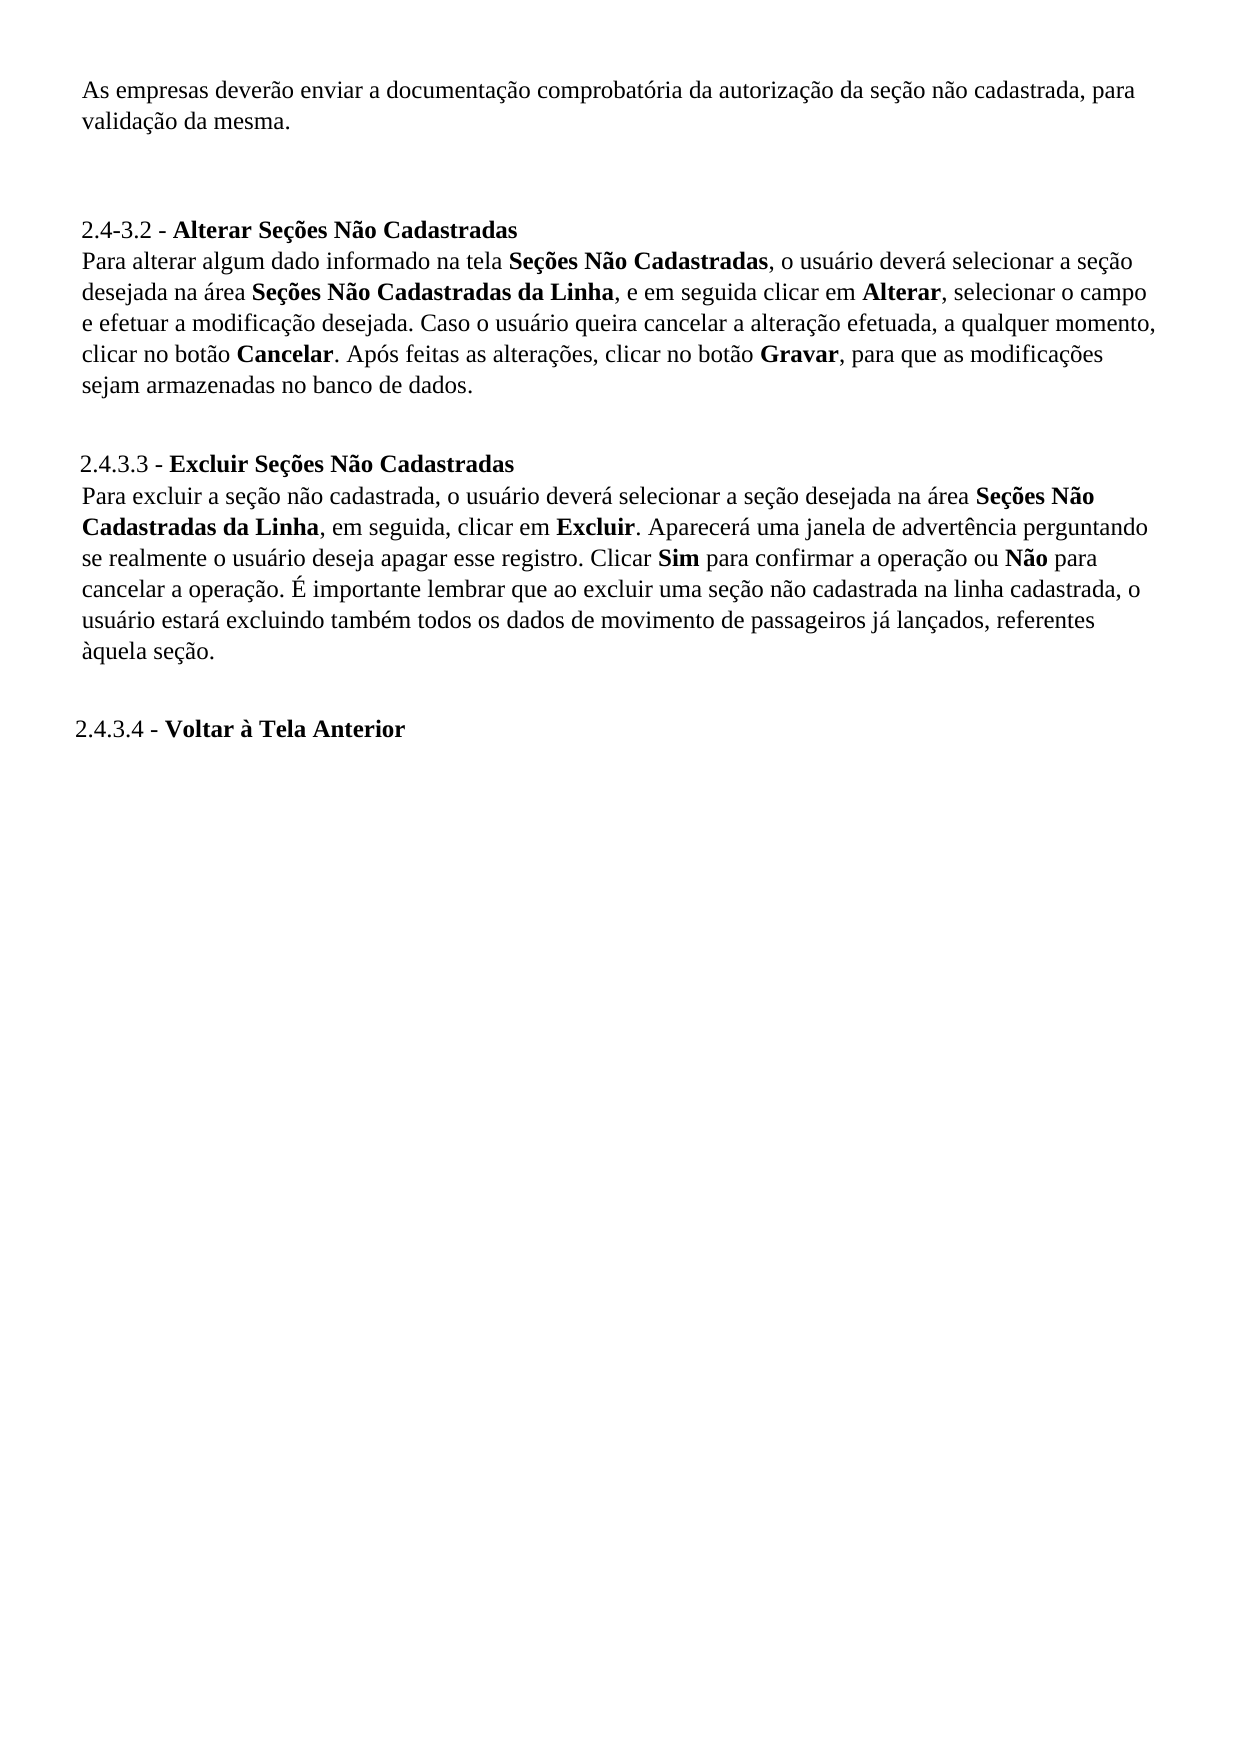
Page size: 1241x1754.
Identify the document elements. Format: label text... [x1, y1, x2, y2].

text 2.4-3.2 - Alterar Seções Não Cadastradas [81, 215, 1165, 243]
text Para excluir a seção não cadastrada, o usuário deverá selecionar a seção desejada na área Seções Não Cadastradas da Linha, em seguida, clicar em Excluir. Aparecerá uma janela de advertência perguntando se realmente o usuário deseja apagar esse registro. Clicar Sim para confirmar a operação ou Não para cancelar a operação. É importante lembrar que ao excluir uma seção não cadastrada na linha cadastrada, o usuário estará excluindo também todos os dados de movimento de passageiros já lançados, referentes àquela seção. [82, 481, 1158, 665]
text 2.4.3.4 - Voltar à Tela Anterior [75, 714, 1165, 743]
text Para alterar algum dado informado na tela Seções Não Cadastradas, o usuário deverá selecionar a seção desejada na área Seções Não Cadastradas da Linha, e em seguida clicar em Alterar, selecionar o campo e efetuar a modificação desejada. Caso o usuário queira cancelar a alteração efetuada, a qualquer momento, clicar no botão Cancelar. Após feitas as alterações, clicar no botão Gravar, para que as modificações sejam armazenadas no banco de dados. [82, 246, 1158, 399]
text As empresas deverão enviar a documentação comprobatória da autorização da seção não cadastrada, para validação da mesma. [82, 75, 1158, 135]
text 2.4.3.3 - Excluir Seções Não Cadastradas [79, 449, 1165, 478]
